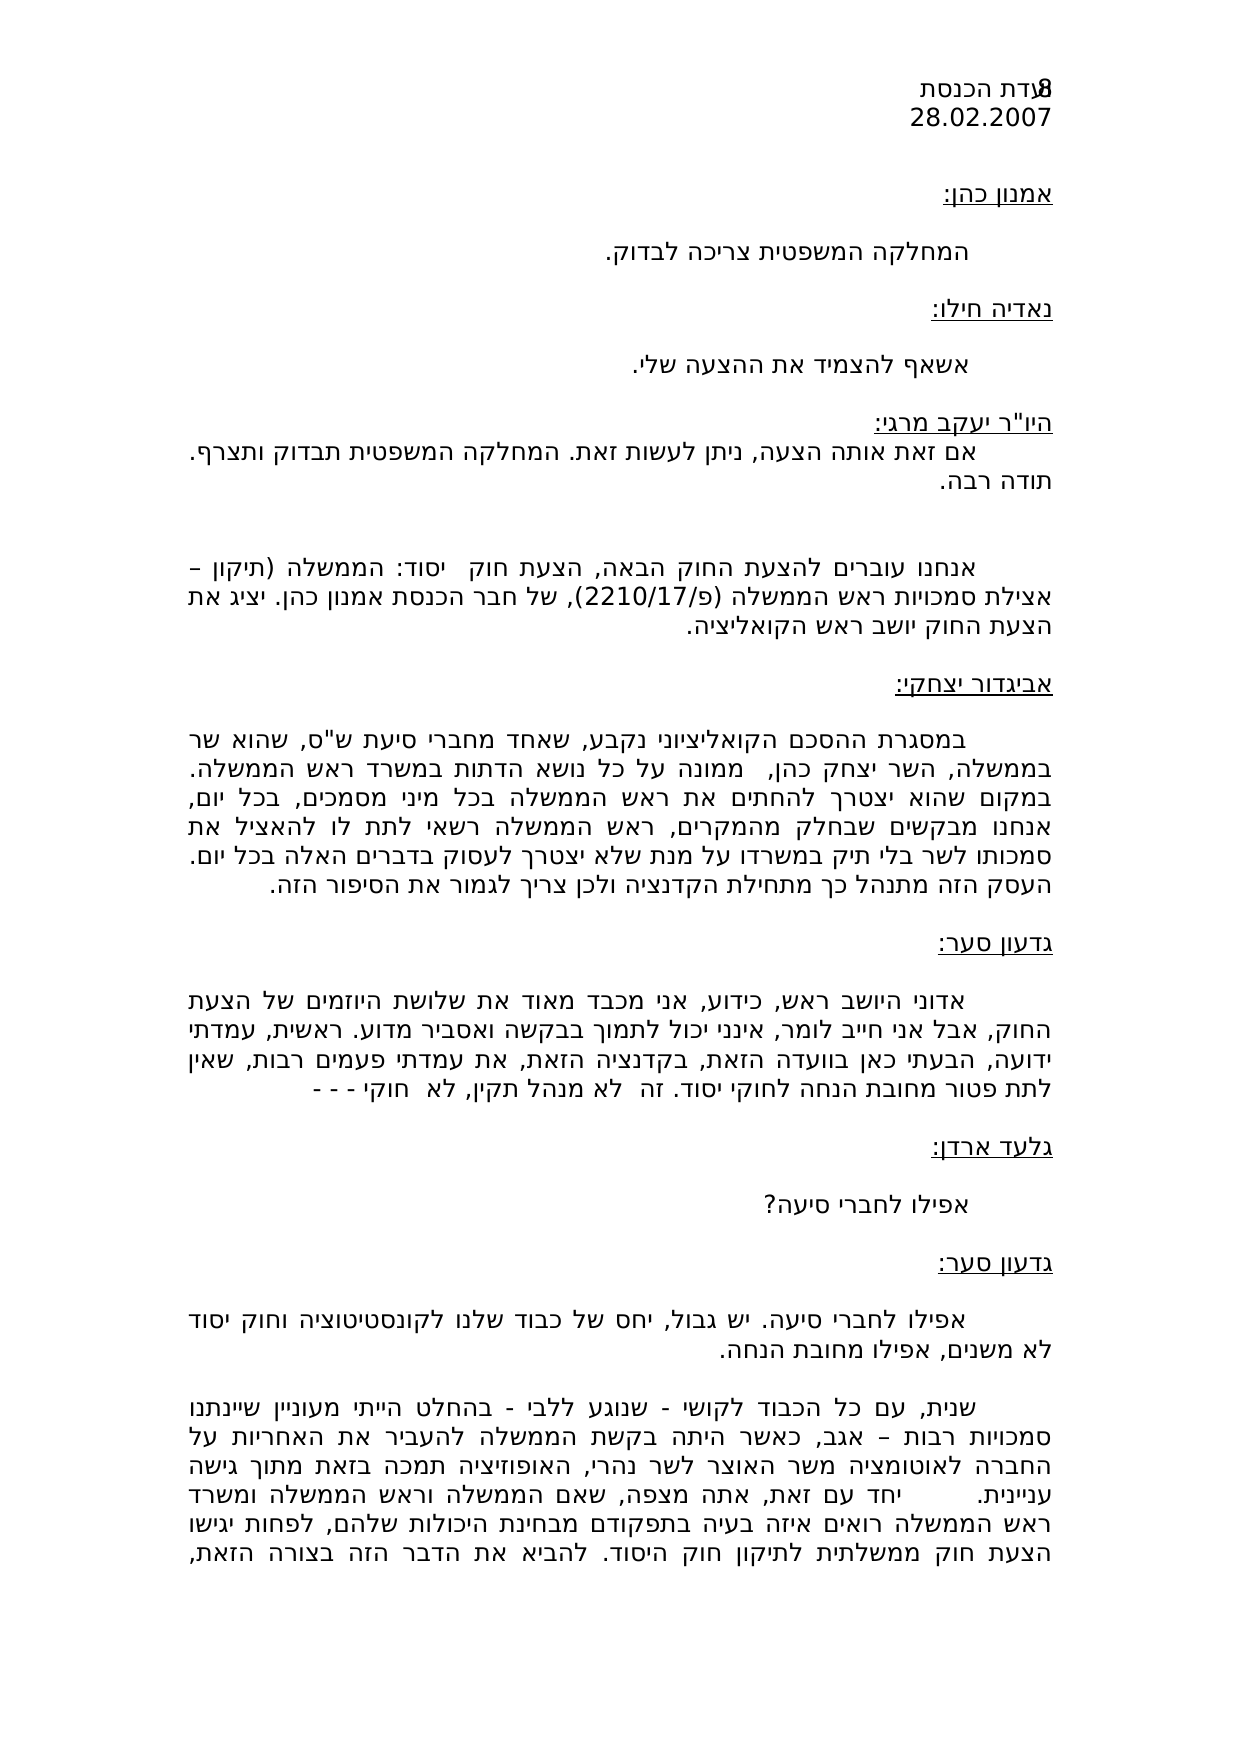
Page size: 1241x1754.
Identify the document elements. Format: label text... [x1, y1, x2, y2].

text גדעון סער: [187, 928, 1053, 958]
text המחלקה המשפטית צריכה לבדוק. [187, 237, 1053, 266]
text אפילו לחברי סיעה. יש גבול, יחס של כבוד שלנו לקונסטיטוציה וחוק יסוד לא משנים, אפילו מחובת הנחה. [187, 1306, 1053, 1364]
subtitle נאדיה חילו: [187, 294, 1053, 324]
subtitle אביגדור יצחקי: [187, 669, 1053, 698]
text היו"ר יעקב מרגי: [187, 408, 1053, 437]
text אדוני היושב ראש, כידוע, אני מכבד מאוד את שלושת היוזמים של הצעת החוק, אבל אני חייב לומר, אינני יכול לתמוך בבקשה ואסביר מדוע. ראשית, עמדתי ידועה, הבעתי כאן בוועדה הזאת, בקדנציה הזאת, את עמדתי פעמים רבות, שאין לתת פטור מחובת הנחה לחוקי יסוד. זה לא מנהל תקין, לא חוקי - - - [187, 986, 1053, 1103]
text גדעון סער: [187, 1248, 1053, 1277]
text אשאף להצמיד את ההצעה שלי. [187, 350, 1053, 379]
text אפילו לחברי סיעה? [187, 1190, 1053, 1219]
text במסגרת ההסכם הקואליציוני נקבע, שאחד מחברי סיעת ש"ס, שהוא שר בממשלה, השר יצחק כהן, ממונה על כל נושא הדתות במשרד ראש הממשלה. במקום שהוא יצטרך להחתים את ראש הממשלה בכל מיני מסמכים, בכל יום, אנחנו מבקשים שבחלק מהמקרים, ראש הממשלה רשאי לתת לו להאציל את סמכותו לשר בלי תיק במשרדו על מנת שלא יצטרך לעסוק בדברים האלה בכל יום. העסק הזה מתנהל כך מתחילת הקדנציה ולכן צריך לגמור את הסיפור הזה. [187, 725, 1053, 900]
text אנחנו עוברים להצעת החוק הבאה, הצעת חוק יסוד: הממשלה (תיקון – אצילת סמכויות ראש הממשלה (פ/2210/17), של חבר הכנסת אמנון כהן. יציג את הצעת החוק יושב ראש הקואליציה. [187, 553, 1053, 641]
text אם זאת אותה הצעה, ניתן לעשות זאת. המחלקה המשפטית תבדוק ותצרף. תודה רבה. [187, 437, 1053, 496]
text גלעד ארדן: [187, 1132, 1053, 1161]
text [187, 1393, 1053, 1568]
text אמנון כהן: [187, 179, 1053, 208]
